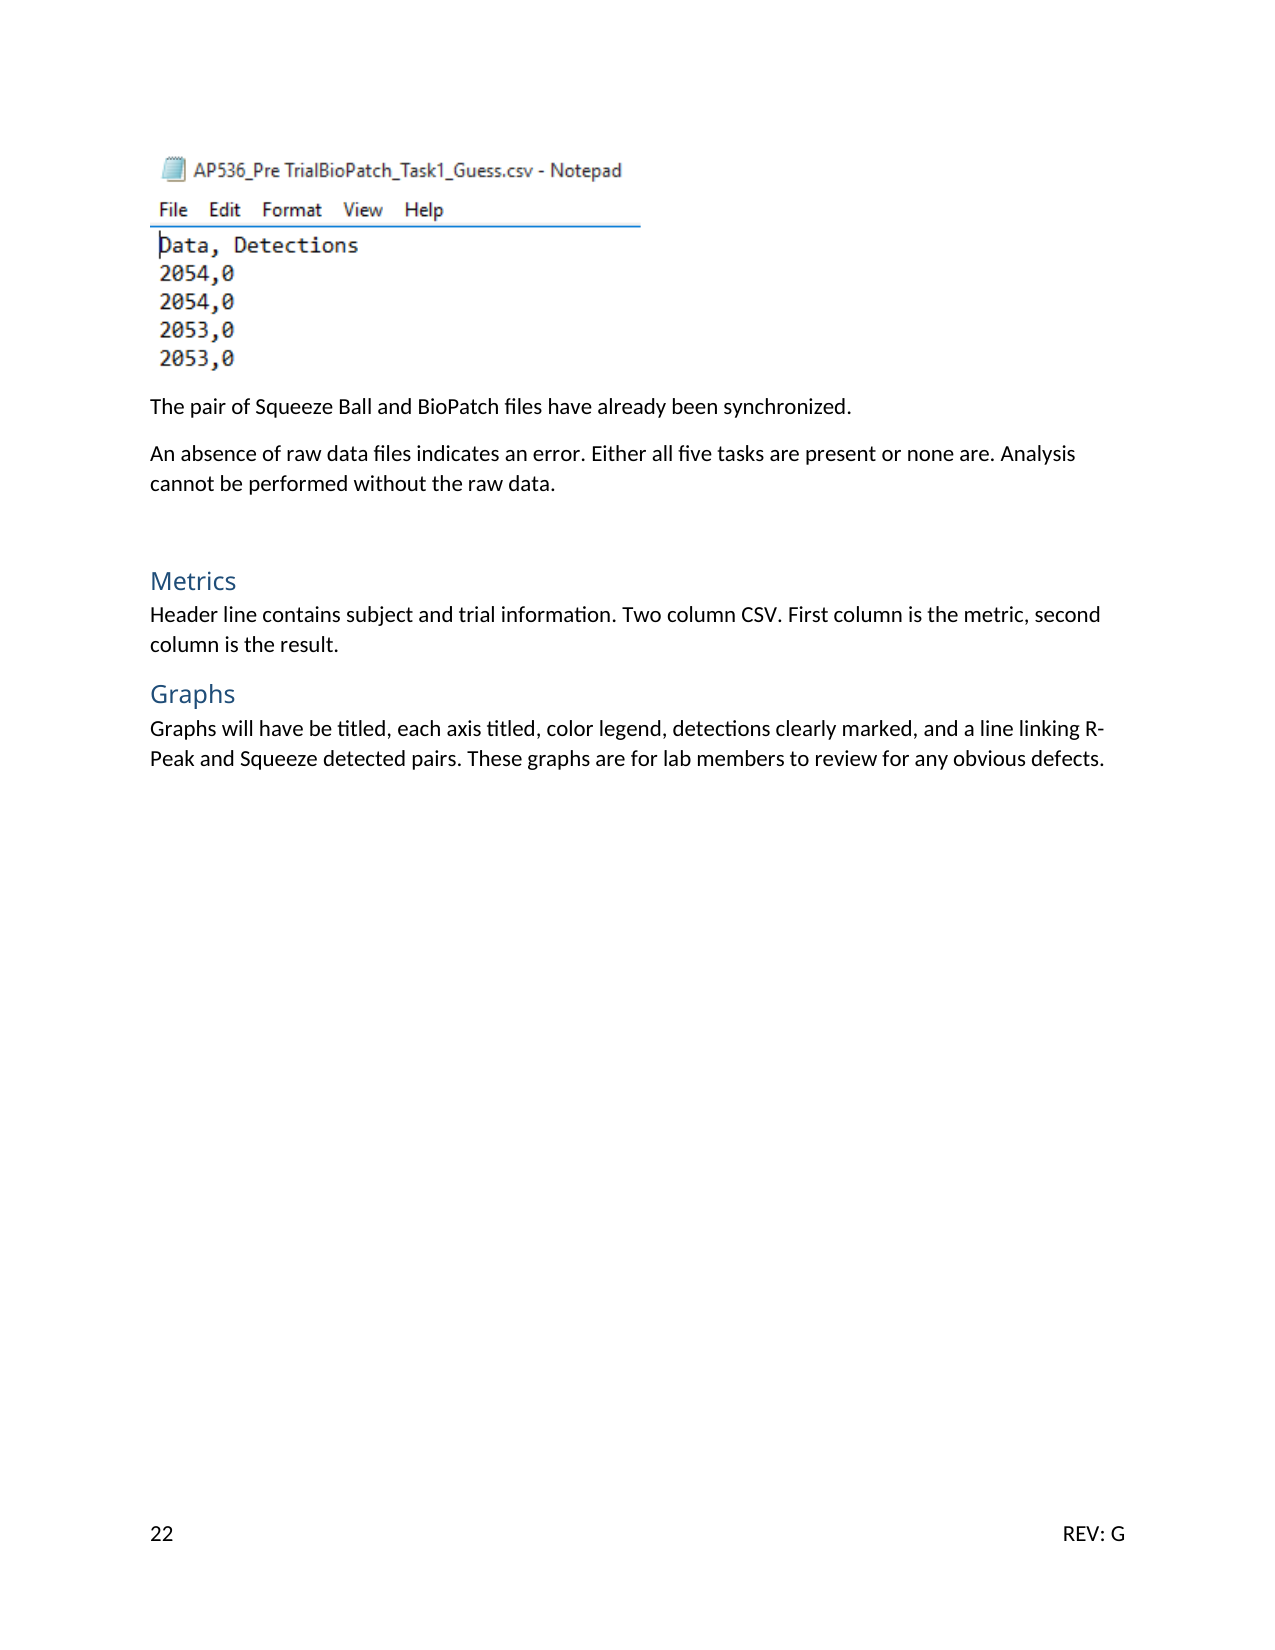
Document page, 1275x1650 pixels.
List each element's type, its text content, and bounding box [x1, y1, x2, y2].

text The pair of Squeeze Ball and BioPatch files have already been synchronized. [150, 392, 1125, 420]
text Header line contains subject and trial information. Two column CSV. First column is the metric, second column is the result. [150, 600, 1125, 658]
text An absence of raw data files indicates an error. Either all five tasks are present or none are. Analysis cannot be performed without the raw data. [150, 439, 1125, 497]
picture [150, 150, 641, 374]
subtitle Metrics [150, 563, 1125, 597]
text Graphs will have be titled, each axis titled, color legend, detections clearly marked, and a line linking R-Peak and Squeeze detected pairs. These graphs are for lab members to review for any obvious defects. [150, 714, 1125, 772]
subtitle Graphs [150, 677, 1125, 711]
